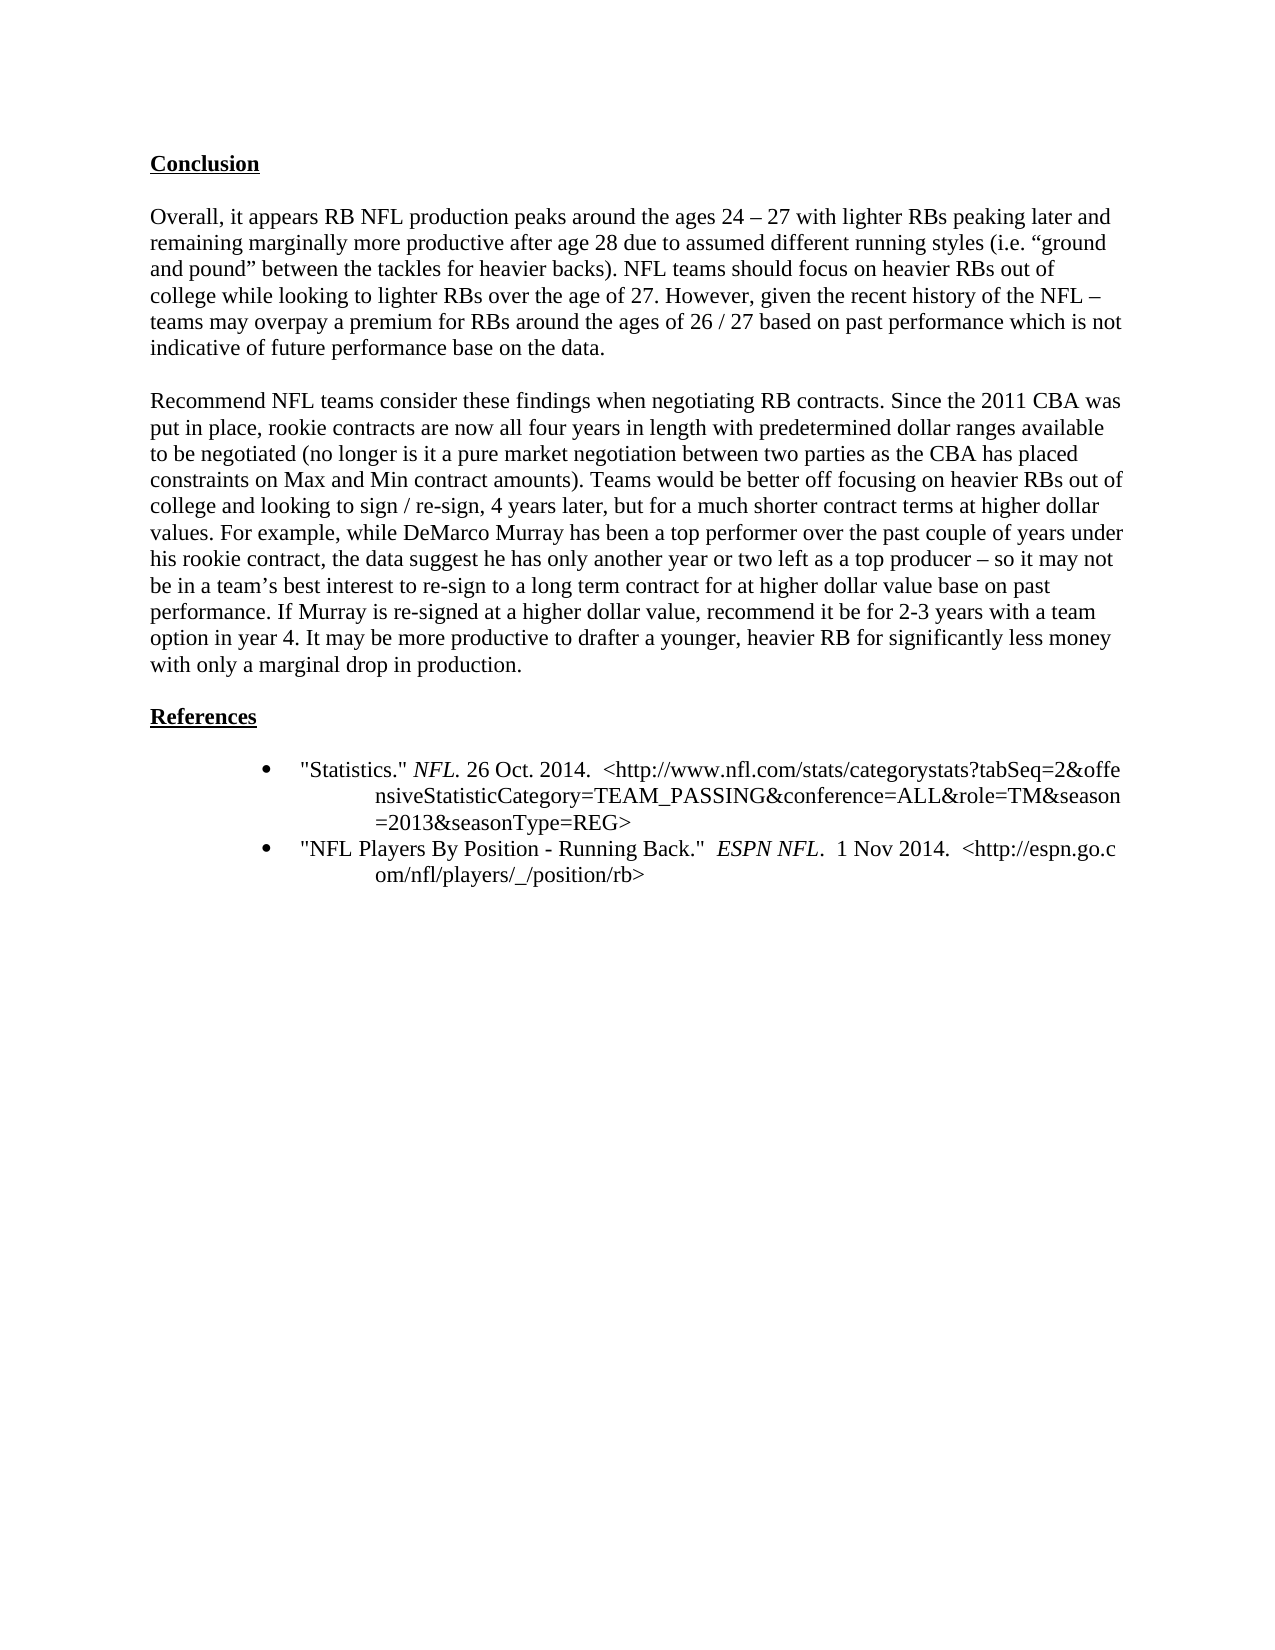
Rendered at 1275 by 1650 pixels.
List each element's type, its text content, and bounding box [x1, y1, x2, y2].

list "Statistics." NFL. 26 Oct. 2014. <http://www.nfl.com/stats/categorystats?tabSeq=2&offe nsiveStatisticCategory=TEAM_PASSING&conference=ALL&role=TM&season =2013&seasonType=REG> [262, 756, 1125, 835]
list "NFL Players By Position - Running Back." ESPN NFL. 1 Nov 2014. <http://espn.go.c om/nfl/players/_/position/rb> [262, 835, 1125, 888]
text References [150, 703, 1125, 730]
text Recommend NFL teams consider these findings when negotiating RB contracts. Since the 2011 CBA was put in place, rookie contracts are now all four years in length with predetermined dollar ranges available to be negotiated (no longer is it a pure market negotiation between two parties as the CBA has placed constraints on Max and Min contract amounts). Teams would be better off focusing on heavier RBs out of college and looking to sign / re-sign, 4 years later, but for a much shorter contract terms at higher dollar values. For example, while DeMarco Murray has been a top performer over the past couple of years under his rookie contract, the data suggest he has only another year or two left as a top producer – so it may not be in a team’s best interest to re-sign to a long term contract for at higher dollar value base on past performance. If Murray is re-signed at a higher dollar value, recommend it be for 2-3 years with a team option in year 4. It may be more productive to drafter a younger, heavier RB for significantly less money with only a marginal drop in production. [150, 387, 1125, 677]
text Overall, it appears RB NFL production peaks around the ages 24 – 27 with lighter RBs peaking later and remaining marginally more productive after age 28 due to assumed different running styles (i.e. “ground and pound” between the tackles for heavier backs). NFL teams should focus on heavier RBs out of college while looking to lighter RBs over the age of 27. However, given the recent history of the NFL – teams may overpay a premium for RBs around the ages of 26 / 27 based on past performance which is not indicative of future performance base on the data. [150, 203, 1125, 361]
text Conclusion [150, 150, 1125, 176]
